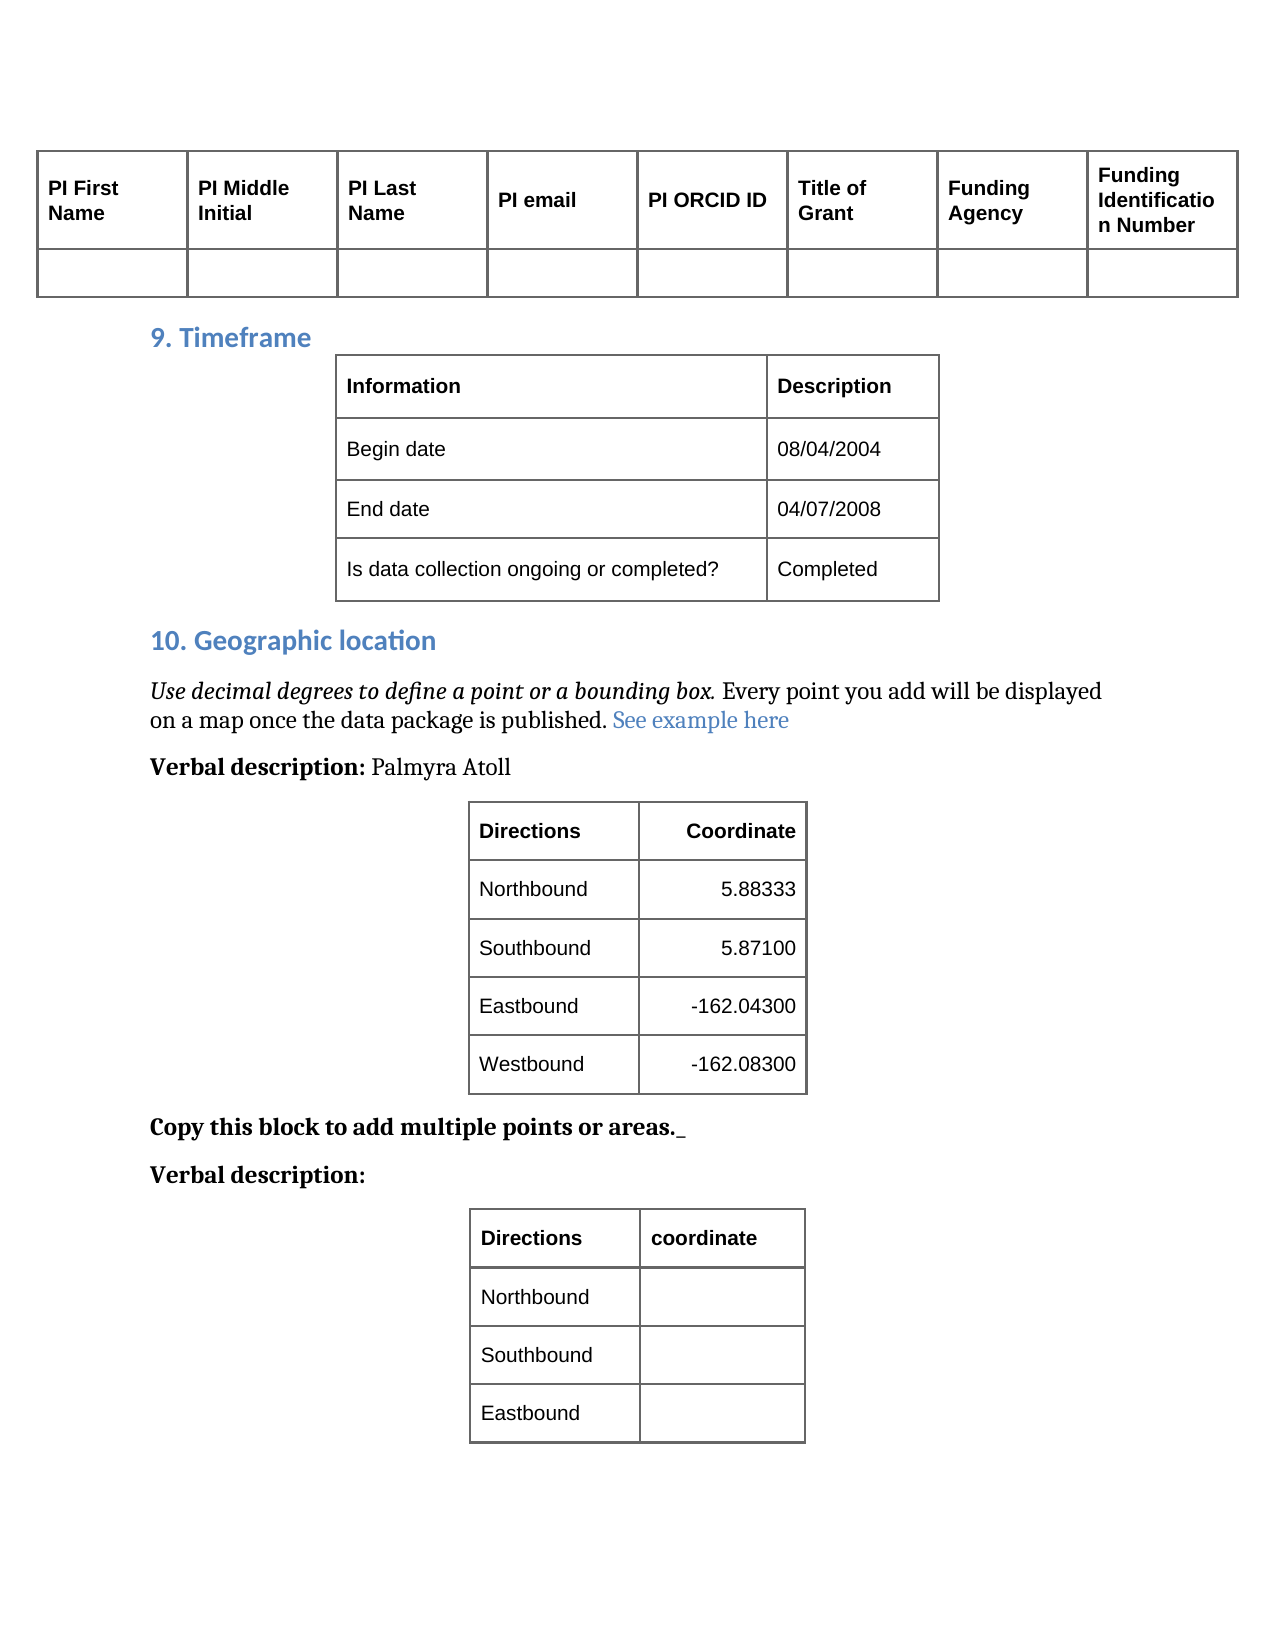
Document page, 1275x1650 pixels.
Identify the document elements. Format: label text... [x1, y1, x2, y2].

table_header PI First Name [39, 152, 186, 248]
table_header Directions [471, 1210, 639, 1266]
table_cell Completed [768, 539, 938, 599]
table_cell [1089, 250, 1236, 296]
table_header Funding Identification Number [1089, 152, 1236, 248]
table_header Funding Agency [939, 152, 1086, 248]
table_header Coordinate [640, 803, 805, 859]
table_cell [39, 250, 186, 296]
table_cell 5.87100 [640, 920, 805, 976]
table_cell Southbound [471, 1327, 639, 1383]
table_header Title of Grant [789, 152, 936, 248]
table_cell [641, 1269, 804, 1324]
table_cell Southbound [470, 920, 638, 976]
table_header Description [768, 356, 938, 417]
table_cell -162.04300 [640, 978, 805, 1034]
table_cell 5.88333 [640, 861, 805, 917]
table_cell [789, 250, 936, 296]
table_cell [639, 250, 786, 296]
table_cell Is data collection ongoing or completed? [337, 539, 766, 599]
table_cell Northbound [471, 1269, 639, 1324]
table_cell Northbound [470, 861, 638, 917]
subtitle 9. Timeframe [150, 319, 1125, 354]
table_cell -162.08300 [640, 1036, 805, 1092]
table_cell End date [337, 481, 766, 537]
subtitle 10. Geographic location [150, 622, 1125, 658]
table_header Directions [470, 803, 638, 859]
text Copy this block to add multiple points or areas._ [150, 1113, 1125, 1142]
table_cell 08/04/2004 [768, 419, 938, 479]
table_cell [641, 1327, 804, 1383]
table_cell [489, 250, 636, 296]
table_header PI Middle Initial [189, 152, 336, 248]
table_header PI email [489, 152, 636, 248]
table_header PI ORCID ID [639, 152, 786, 248]
table_cell [189, 250, 336, 296]
table_cell Begin date [337, 419, 766, 479]
table_header PI Last Name [339, 152, 486, 248]
table_header Information [337, 356, 766, 417]
table_cell Eastbound [470, 978, 638, 1034]
text Verbal description: Palmyra Atoll [150, 753, 1125, 782]
text Use decimal degrees to define a point or a bounding box. Every point you add will be displayed on a map once the data package is published. See example here [150, 677, 1125, 734]
table_cell 04/07/2008 [768, 481, 938, 537]
table_cell [641, 1385, 804, 1441]
table_header coordinate [641, 1210, 804, 1266]
table_cell Westbound [470, 1036, 638, 1092]
table_cell [339, 250, 486, 296]
table_cell Eastbound [471, 1385, 639, 1441]
table_cell [939, 250, 1086, 296]
text Verbal description: [150, 1161, 1125, 1189]
